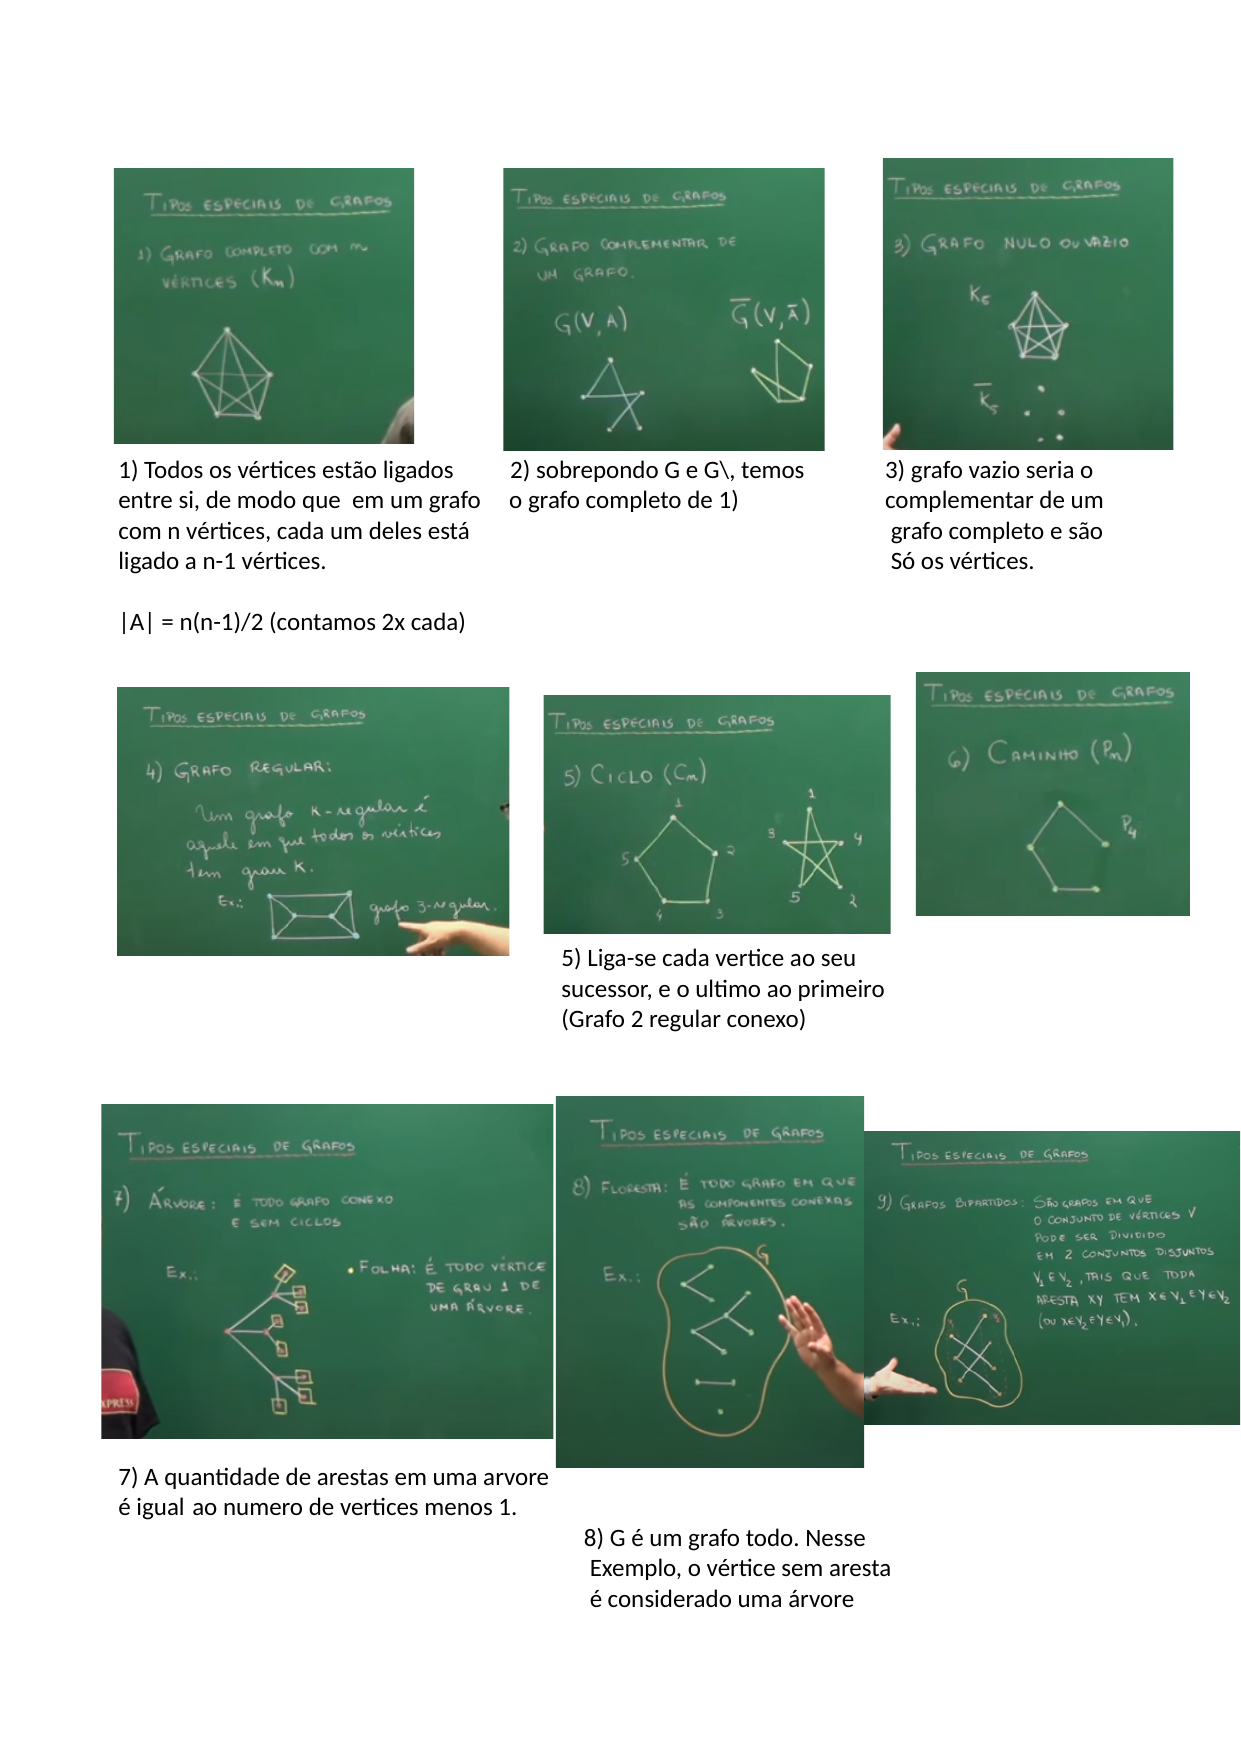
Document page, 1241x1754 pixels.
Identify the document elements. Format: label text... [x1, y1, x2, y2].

text 8) G é um grafo todo. Nesse [118, 1522, 1122, 1553]
text 5) Liga-se cada vertice ao seu [118, 942, 1122, 973]
picture [915, 672, 1190, 916]
picture [117, 687, 510, 956]
text com n vértices, cada um deles está grafo completo e são [118, 515, 1122, 545]
picture [555, 1096, 1241, 1468]
picture [543, 695, 891, 934]
text 1) Todos os vértices estão ligados 2) sobrepondo G e G\, temos 3) grafo vazio seria o [118, 454, 1122, 484]
picture [101, 1104, 554, 1439]
text sucessor, e o ultimo ao primeiro (Grafo 2 regular conexo) [118, 973, 1122, 1034]
picture [113, 168, 415, 444]
picture [503, 168, 825, 451]
text Exemplo, o vértice sem aresta [118, 1553, 1122, 1583]
text ligado a n-1 vértices. Só os vértices. |A| = n(n-1)/2 (contamos 2x cada) [118, 545, 1122, 637]
text 7) A quantidade de arestas em uma arvore é igual ao numero de vertices menos 1. [118, 1461, 1122, 1522]
text é considerado uma árvore [118, 1583, 1122, 1614]
picture [882, 158, 1174, 450]
text entre si, de modo que em um grafo o grafo completo de 1) complementar de um [118, 484, 1122, 515]
